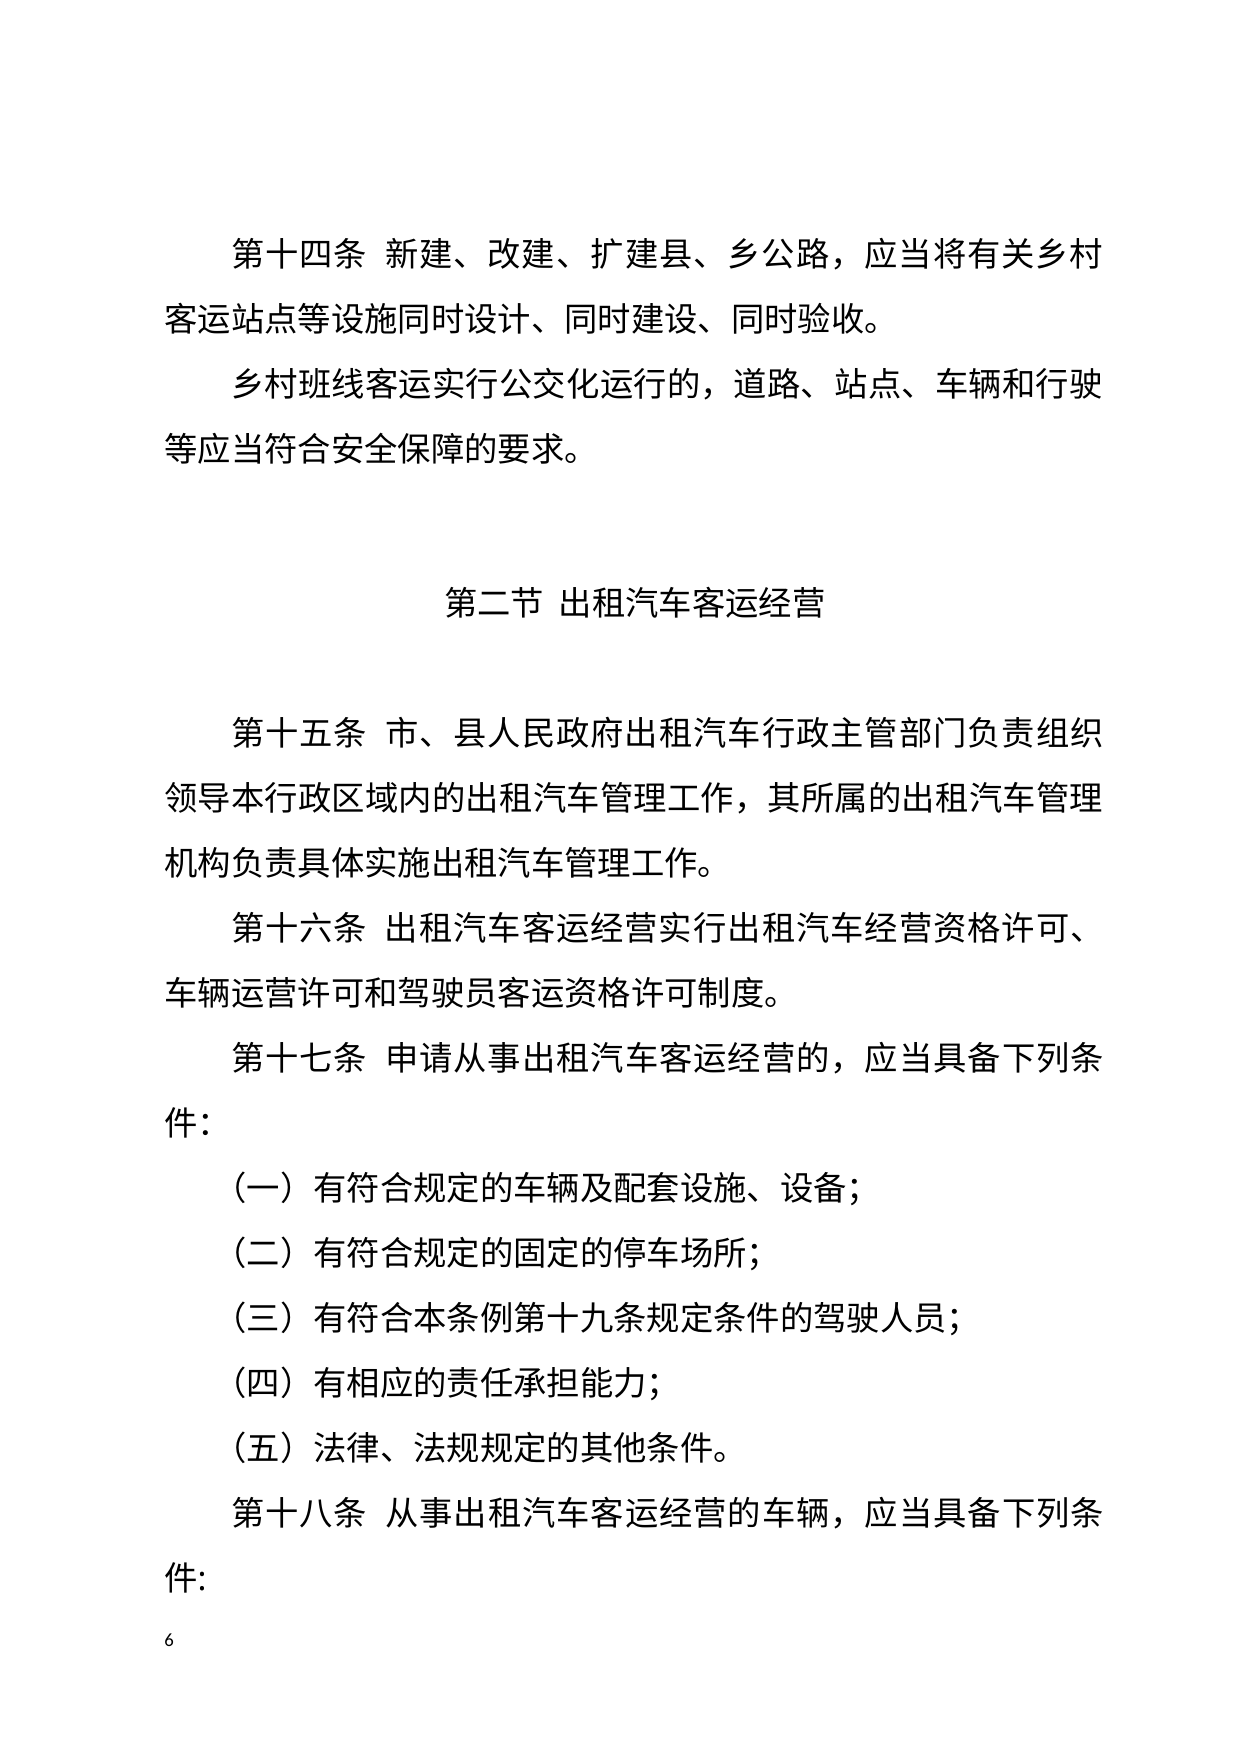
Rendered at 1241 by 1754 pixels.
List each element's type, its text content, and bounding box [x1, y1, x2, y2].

text 乡村班线客运实行公交化运行的，道路、站点、车辆和行驶等应当符合安全保障的要求。 [164, 349, 1105, 479]
text （一）有符合规定的车辆及配套设施、设备； [213, 1153, 1105, 1218]
text 第二节 出租汽车客运经营 [164, 568, 1105, 633]
text 第十四条 新建、改建、扩建县、乡公路，应当将有关乡村客运站点等设施同时设计、同时建设、同时验收。 [164, 219, 1105, 349]
text （三）有符合本条例第十九条规定条件的驾驶人员； [213, 1283, 1105, 1348]
text 第十七条 申请从事出租汽车客运经营的，应当具备下列条件： [164, 1023, 1105, 1153]
text 第十六条 出租汽车客运经营实行出租汽车经营资格许可、车辆运营许可和驾驶员客运资格许可制度。 [164, 893, 1105, 1023]
text （五）法律、法规规定的其他条件。 [213, 1413, 1105, 1478]
text （四）有相应的责任承担能力； [213, 1348, 1105, 1413]
text 第十八条 从事出租汽车客运经营的车辆，应当具备下列条件: [164, 1478, 1105, 1608]
text （二）有符合规定的固定的停车场所； [213, 1218, 1105, 1283]
text 第十五条 市、县人民政府出租汽车行政主管部门负责组织领导本行政区域内的出租汽车管理工作，其所属的出租汽车管理机构负责具体实施出租汽车管理工作。 [164, 698, 1105, 893]
